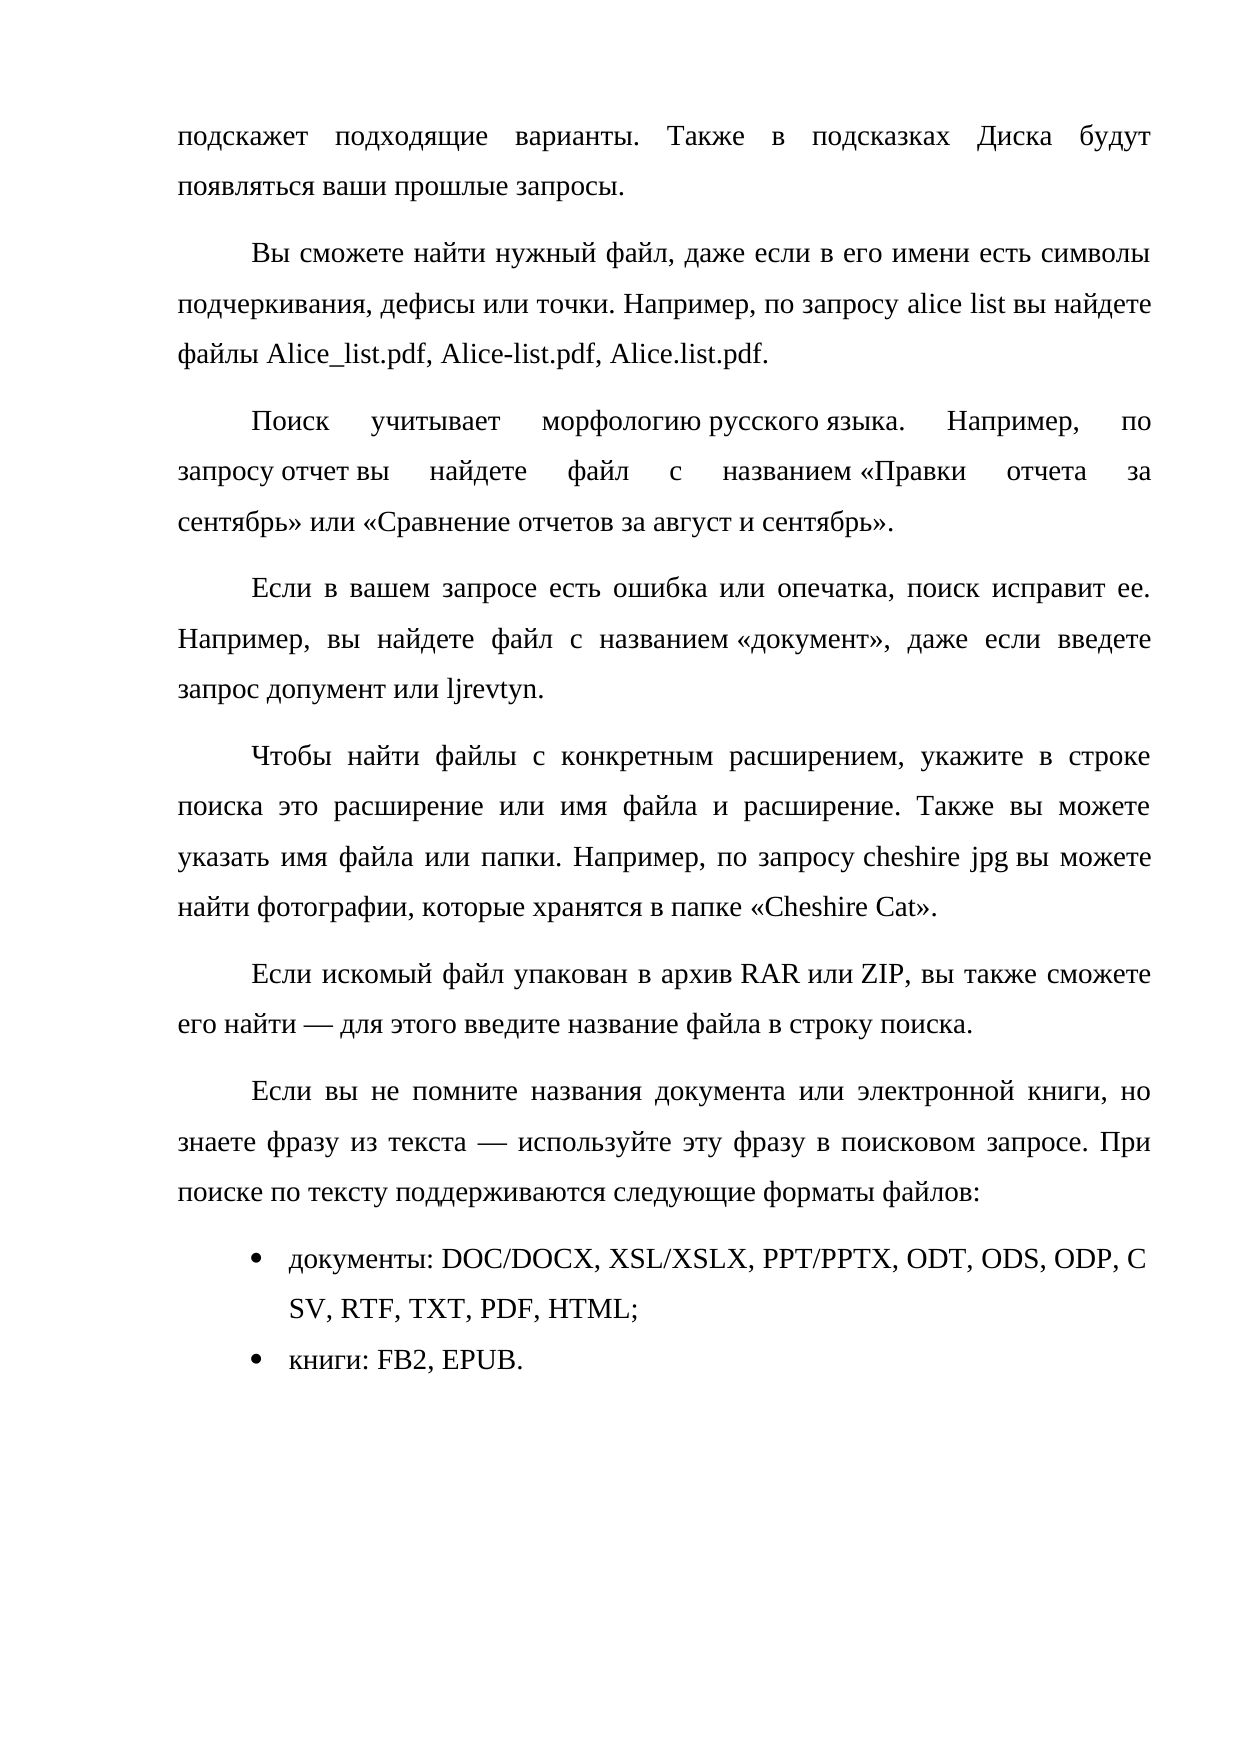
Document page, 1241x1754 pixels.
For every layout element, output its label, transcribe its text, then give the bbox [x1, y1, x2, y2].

text Вы сможете найти нужный файл, даже если в его имени есть символы подчеркивания, дефисы или точки. Например, по запросу alice list вы найдете файлы Alice_list.pdf, Alice-list.pdf, Alice.list.pdf. [177, 235, 1152, 369]
text Если искомый файл упакован в архив RAR или ZIP, вы также сможете его найти — для этого введите название файла в строку поиска. [177, 956, 1152, 1040]
text Поиск учитывает морфологию русского языка. Например, по запросу отчет вы найдете файл с названием «Правки отчета за сентябрь» или «Сравнение отчетов за август и сентябрь». [177, 403, 1152, 537]
text Чтобы найти файлы с конкретным расширением, укажите в строке поиска это расширение или имя файла и расширение. Также вы можете указать имя файла или папки. Например, по запросу cheshire jpg вы можете найти фотографии, которые хранятся в папке «Cheshire Cat». [177, 738, 1152, 923]
list документы: DOC/DOCX, XSL/XSLX, PPT/PPTX, ODT, ODS, ODP, CSV, RTF, TXT, PDF, HTML; [251, 1241, 1152, 1325]
text Если в вашем запросе есть ошибка или опечатка, поиск исправит ее. Например, вы найдете файл с названием «документ», даже если введете запрос допумент или ljrevtyn. [177, 571, 1152, 705]
list книги: FB2, EPUB. [251, 1342, 1152, 1375]
text Если вы не помните названия документа или электронной книги, но знаете фразу из текста — используйте эту фразу в поисковом запросе. При поиске по тексту поддерживаются следующие форматы файлов: [177, 1073, 1152, 1208]
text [177, 118, 1152, 202]
